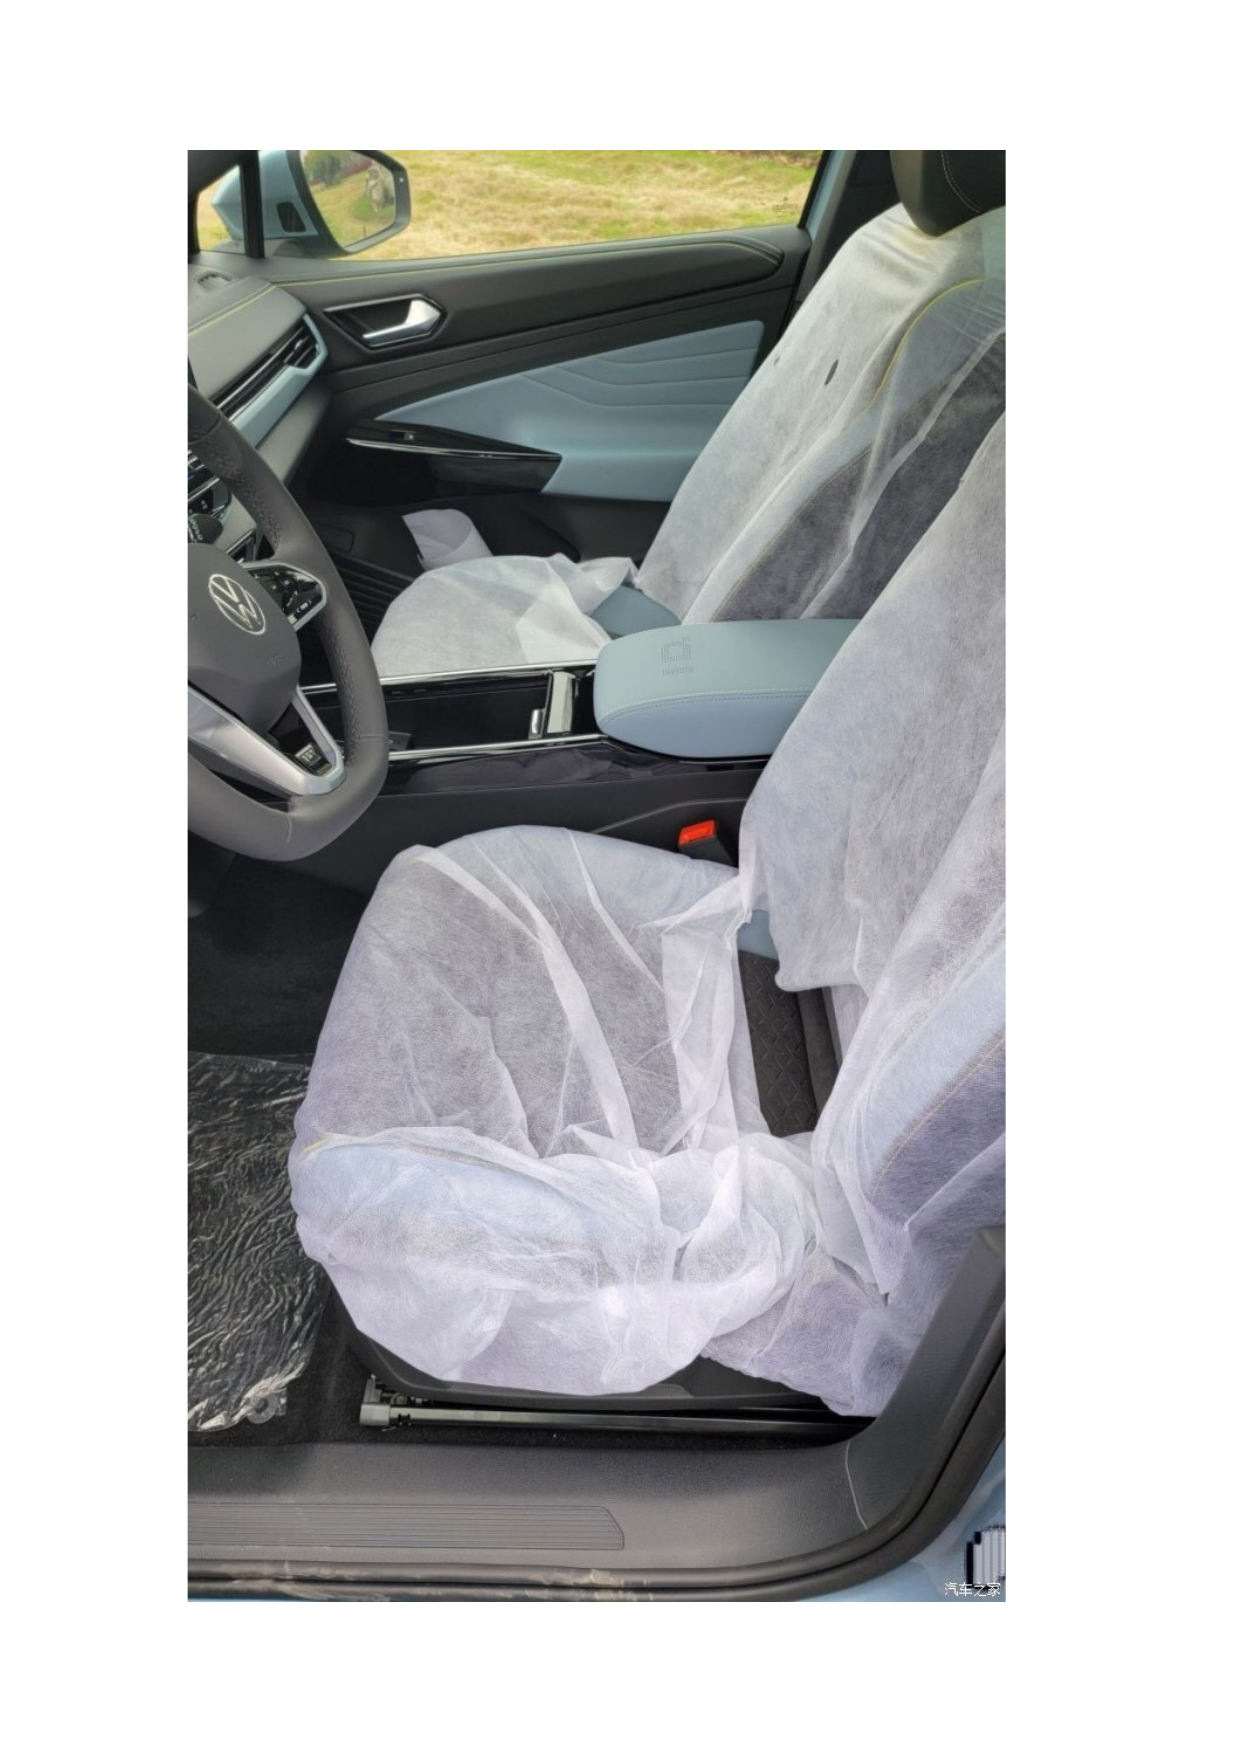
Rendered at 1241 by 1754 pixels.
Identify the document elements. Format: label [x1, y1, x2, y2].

picture [187, 150, 1006, 1602]
